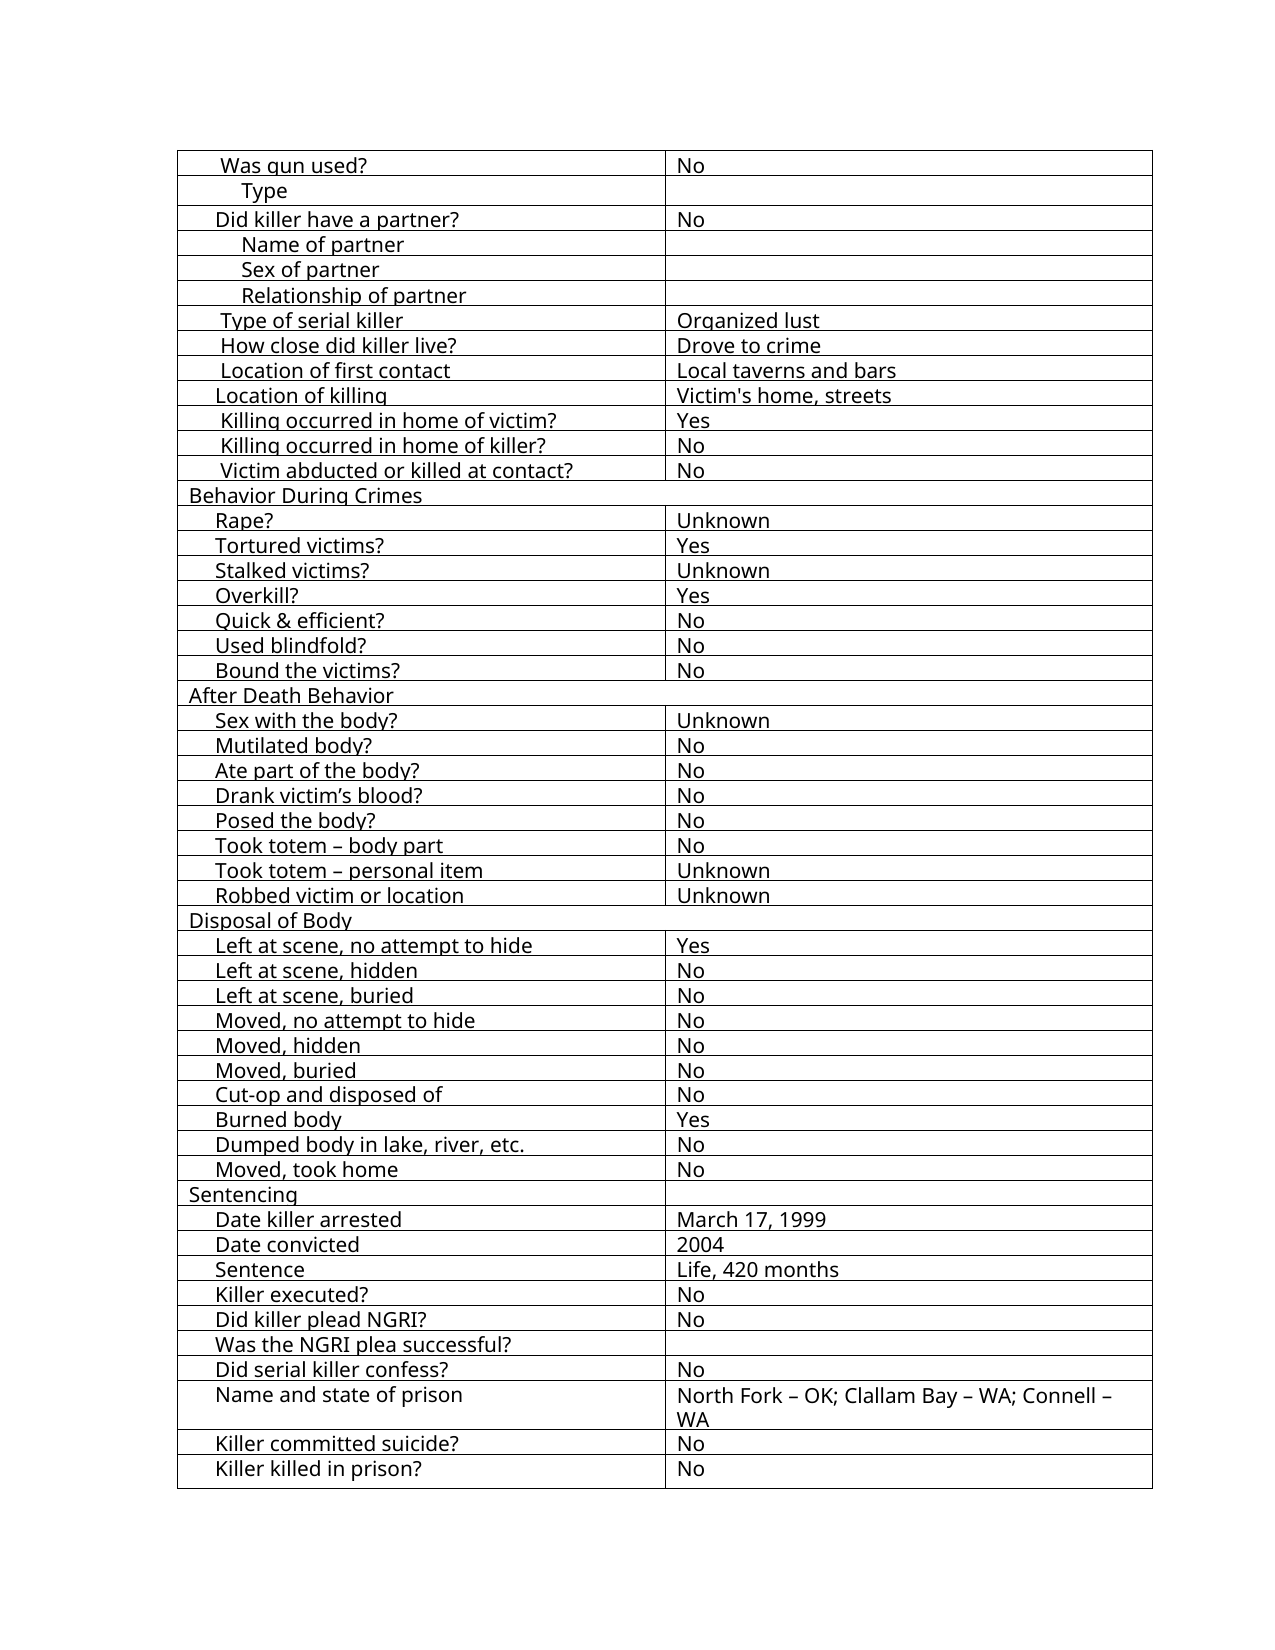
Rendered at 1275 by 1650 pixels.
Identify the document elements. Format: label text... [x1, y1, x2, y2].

table_cell Did killer plead NGRI? [178, 1306, 665, 1329]
table_header No [666, 151, 1152, 175]
table_cell No [666, 1306, 1152, 1329]
table_cell Unknown [666, 706, 1152, 730]
table_cell North Fork – OK; Clallam Bay – WA; Connell – WA [666, 1381, 1152, 1428]
table_cell Sex of partner [178, 256, 665, 280]
table_cell No [666, 1281, 1152, 1304]
table_cell Killer committed suicide? [178, 1430, 665, 1453]
table_cell No [666, 731, 1152, 755]
table_cell Sex with the body? [178, 706, 665, 730]
table_cell Location of first contact [178, 356, 665, 380]
table_cell How close did killer live? [178, 331, 665, 355]
table_cell Took totem – body part [178, 831, 665, 855]
table_cell [666, 256, 1152, 280]
table_cell Date convicted [178, 1231, 665, 1254]
table_cell Overkill? [178, 581, 665, 605]
table_cell No [666, 956, 1152, 980]
table_cell No [666, 781, 1152, 805]
table_cell Did killer have a partner? [178, 206, 665, 229]
table_cell Killing occurred in home of victim? [178, 406, 665, 430]
table_cell [666, 176, 1152, 204]
table_cell No [666, 1006, 1152, 1030]
table_cell Rape? [178, 506, 665, 530]
table_cell Stalked victims? [178, 556, 665, 580]
table_cell Type of serial killer [178, 306, 665, 330]
table_cell Drank victim’s blood? [178, 781, 665, 805]
table_cell No [666, 1131, 1152, 1154]
table_cell No [666, 1356, 1152, 1379]
table_cell Used blindfold? [178, 631, 665, 655]
table_cell No [666, 1430, 1152, 1453]
table_cell Tortured victims? [178, 531, 665, 555]
table_cell Victim abducted or killed at contact? [178, 456, 665, 480]
table_cell Killer executed? [178, 1281, 665, 1304]
table_cell Relationship of partner [178, 281, 665, 305]
table_cell Cut-op and disposed of [178, 1081, 665, 1104]
table_cell Moved, buried [178, 1056, 665, 1079]
table_cell Disposal of Body [178, 906, 1152, 930]
table_cell No [666, 631, 1152, 655]
table_cell Burned body [178, 1106, 665, 1129]
table_cell Unknown [666, 881, 1152, 905]
table_header Was gun used? [178, 151, 665, 175]
table_cell Posed the body? [178, 806, 665, 830]
table_cell No [666, 431, 1152, 455]
table_cell No [666, 831, 1152, 855]
table_cell Yes [666, 1106, 1152, 1129]
table_cell Behavior During Crimes [178, 481, 1152, 505]
table_cell No [666, 1056, 1152, 1079]
table_cell Yes [666, 931, 1152, 955]
table_cell Sentencing [178, 1181, 665, 1204]
table_cell Yes [666, 531, 1152, 555]
table_cell Quick & efficient? [178, 606, 665, 630]
table_cell No [666, 806, 1152, 830]
table_cell No [666, 981, 1152, 1005]
table_cell Local taverns and bars [666, 356, 1152, 380]
table_cell No [666, 1455, 1152, 1488]
table_cell Left at scene, no attempt to hide [178, 931, 665, 955]
table_cell Bound the victims? [178, 656, 665, 680]
table_cell Victim's home, streets [666, 381, 1152, 405]
table_cell Mutilated body? [178, 731, 665, 755]
table_cell Type [178, 176, 665, 204]
table_cell Dumped body in lake, river, etc. [178, 1131, 665, 1154]
table_cell Unknown [666, 556, 1152, 580]
table_cell Left at scene, hidden [178, 956, 665, 980]
table_cell Date killer arrested [178, 1206, 665, 1229]
table_cell Yes [666, 406, 1152, 430]
table_cell Moved, hidden [178, 1031, 665, 1055]
table_cell Killer killed in prison? [178, 1455, 665, 1488]
table_cell [666, 281, 1152, 305]
table_cell Was the NGRI plea successful? [178, 1331, 665, 1354]
table_cell Life, 420 months [666, 1256, 1152, 1279]
table_cell No [666, 1156, 1152, 1179]
table_cell March 17, 1999 [666, 1206, 1152, 1229]
table_cell No [666, 1081, 1152, 1104]
table_cell Drove to crime [666, 331, 1152, 355]
table_cell No [666, 206, 1152, 229]
table_cell Robbed victim or location [178, 881, 665, 905]
table_cell Killing occurred in home of killer? [178, 431, 665, 455]
table_cell Ate part of the body? [178, 756, 665, 780]
table_cell Name and state of prison [178, 1381, 665, 1428]
table_cell Took totem – personal item [178, 856, 665, 880]
table_cell Name of partner [178, 231, 665, 254]
table_cell Moved, took home [178, 1156, 665, 1179]
table_cell No [666, 1031, 1152, 1055]
table_cell No [666, 756, 1152, 780]
table_cell No [666, 456, 1152, 480]
table_cell Sentence [178, 1256, 665, 1279]
table_cell No [666, 656, 1152, 680]
table_cell Organized lust [666, 306, 1152, 330]
table_cell Moved, no attempt to hide [178, 1006, 665, 1030]
table_cell [666, 1181, 1152, 1204]
table_cell Location of killing [178, 381, 665, 405]
table_cell After Death Behavior [178, 681, 1152, 705]
table_cell Yes [666, 581, 1152, 605]
table_cell No [666, 606, 1152, 630]
table_cell [666, 231, 1152, 254]
table_cell Unknown [666, 506, 1152, 530]
table_cell Did serial killer confess? [178, 1356, 665, 1379]
table_cell Left at scene, buried [178, 981, 665, 1005]
table_cell 2004 [666, 1231, 1152, 1254]
table_cell Unknown [666, 856, 1152, 880]
table_cell [666, 1331, 1152, 1354]
